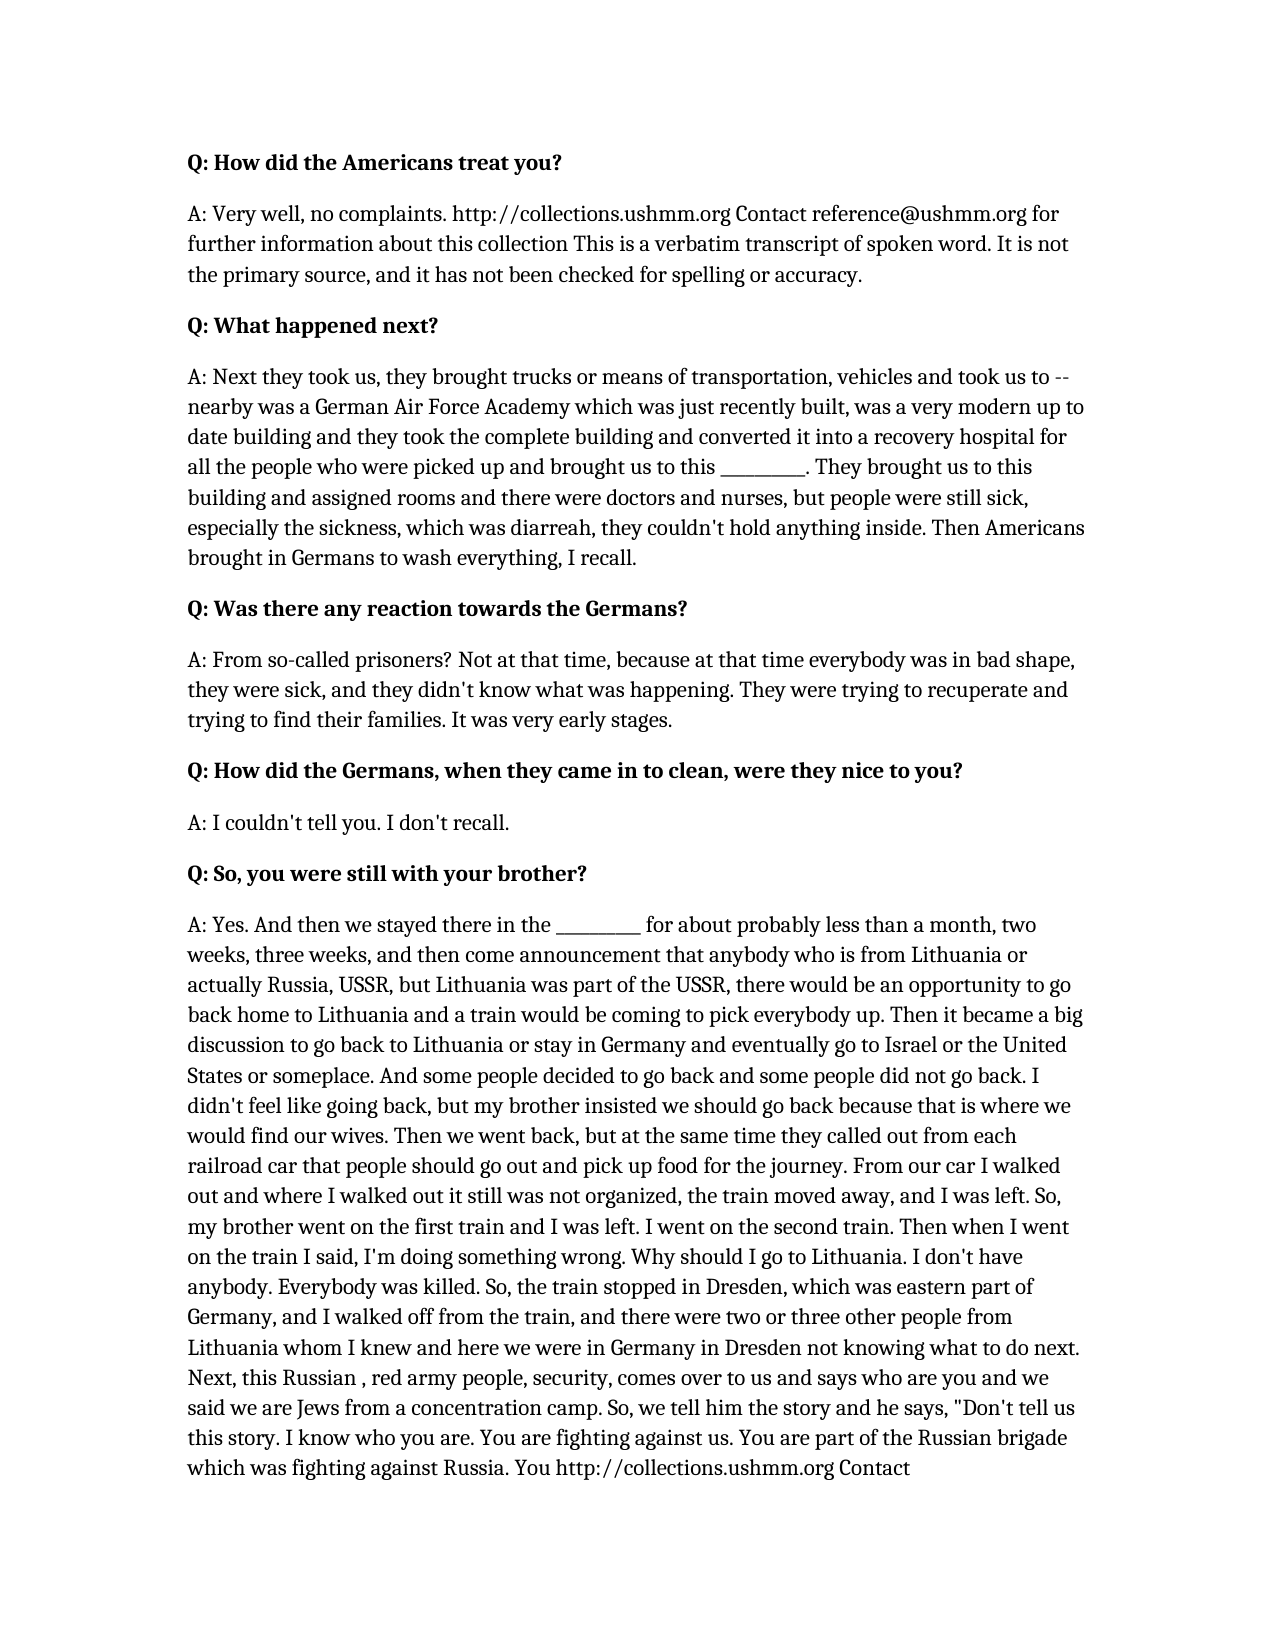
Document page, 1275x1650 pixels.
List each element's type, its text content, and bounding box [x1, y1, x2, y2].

text A: Very well, no complaints. http://collections.ushmm.org Contact reference@ushmm.org for further information about this collection This is a verbatim transcript of spoken word. It is not the primary source, and it has not been checked for spelling or accuracy. [187, 201, 1087, 288]
text Q: Was there any reaction towards the Germans? [187, 596, 1087, 622]
text Q: How did the Germans, when they came in to clean, were they nice to you? [187, 758, 1087, 785]
text A: Next they took us, they brought trucks or means of transportation, vehicles and took us to -- nearby was a German Air Force Academy which was just recently built, was a very modern up to date building and they took the complete building and converted it into a recovery hospital for all the people who were picked up and brought us to this __________. They brought us to this building and assigned rooms and there were doctors and nurses, but people were still sick, especially the sickness, which was diarreah, they couldn't hold anything inside. Then Americans brought in Germans to wash everything, I recall. [187, 363, 1087, 571]
text A: From so-called prisoners? Not at that time, because at that time everybody was in bad shape, they were sick, and they didn't know what was happening. They were trying to recuperate and trying to find their families. It was very early stages. [187, 647, 1087, 734]
text Q: What happened next? [187, 312, 1087, 339]
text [187, 911, 1087, 1482]
text Q: So, you were still with your brother? [187, 860, 1087, 887]
text A: I couldn't tell you. I don't recall. [187, 809, 1087, 836]
text Q: How did the Americans treat you? [187, 150, 1087, 176]
